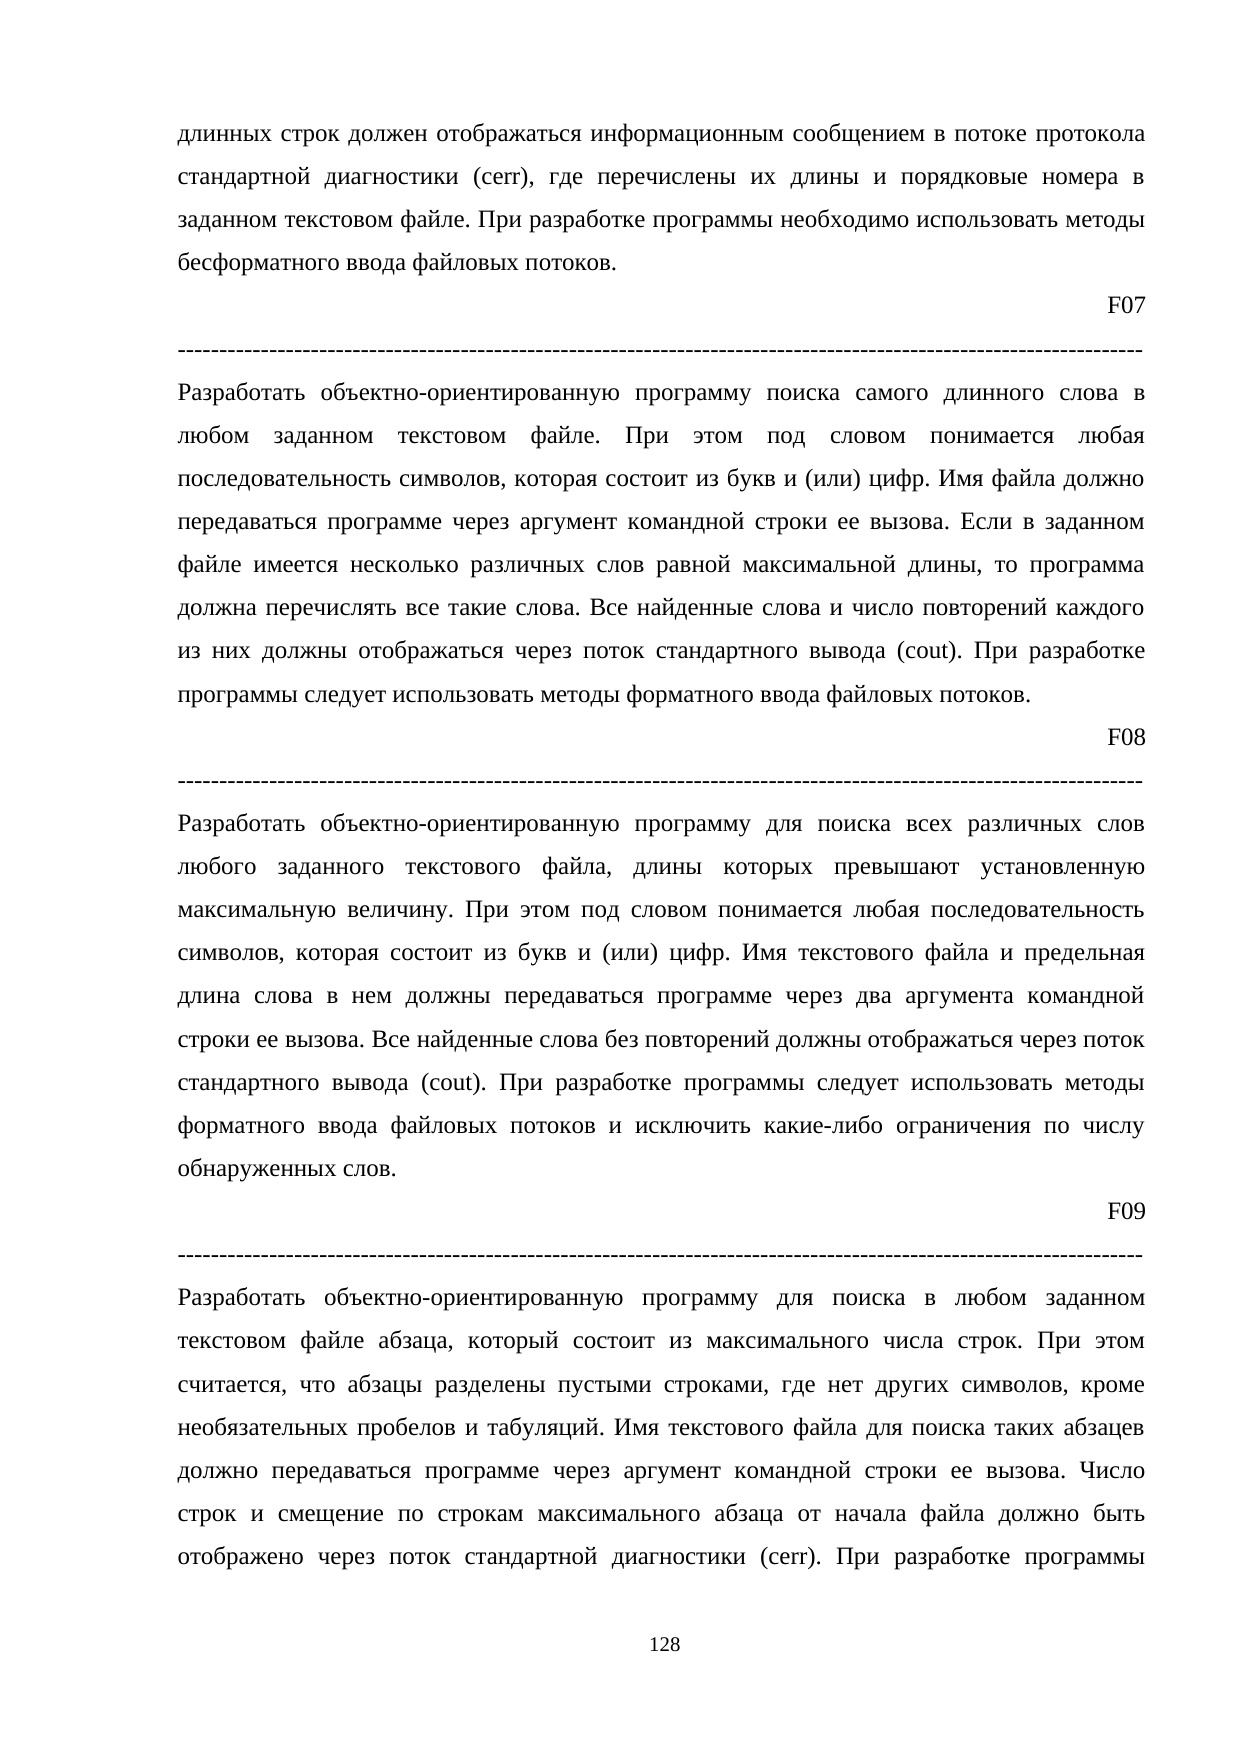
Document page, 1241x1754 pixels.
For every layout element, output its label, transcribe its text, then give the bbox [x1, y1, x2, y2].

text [177, 1282, 1146, 1570]
text Разработать объектно-ориентированную программу для поиска всех различных слов любого заданного текстового файла, длины которых превышают установленную максимальную величину. При этом под словом понимается любая последовательность символов, которая состоит из букв и (или) цифр. Имя текстового файла и предельная длина слова в нем должны передаваться программе через два аргумента командной строки ее вызова. Все найденные слова без повторений должны отображаться через поток стандартного вывода (сout). При разработке программы следует использовать методы форматного ввода файловых потоков и исключить какие-либо ограничения по числу обнаруженных слов. [177, 808, 1146, 1182]
text Разработать объектно-ориентированную программу поиска самого длинного слова в любом заданном текстовом файле. При этом под словом понимается любая последовательность символов, которая состоит из букв и (или) цифр. Имя файла должно передаваться программе через аргумент командной строки ее вызова. Если в заданном файле имеется несколько различных слов равной максимальной длины, то программа должна перечислять все такие слова. Все найденные слова и число повторений каждого из них должны отображаться через поток стандартного вывода (сout). При разработке программы следует использовать методы форматного ввода файловых потоков. [177, 377, 1146, 707]
text F07 [177, 291, 1146, 319]
text -------------------------------------------------------------------------------------------------------------------- [177, 334, 1152, 362]
text -------------------------------------------------------------------------------------------------------------------- [177, 765, 1152, 794]
text F09 [177, 1196, 1146, 1225]
text -------------------------------------------------------------------------------------------------------------------- [177, 1239, 1152, 1268]
text F08 [177, 722, 1146, 751]
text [177, 118, 1146, 276]
